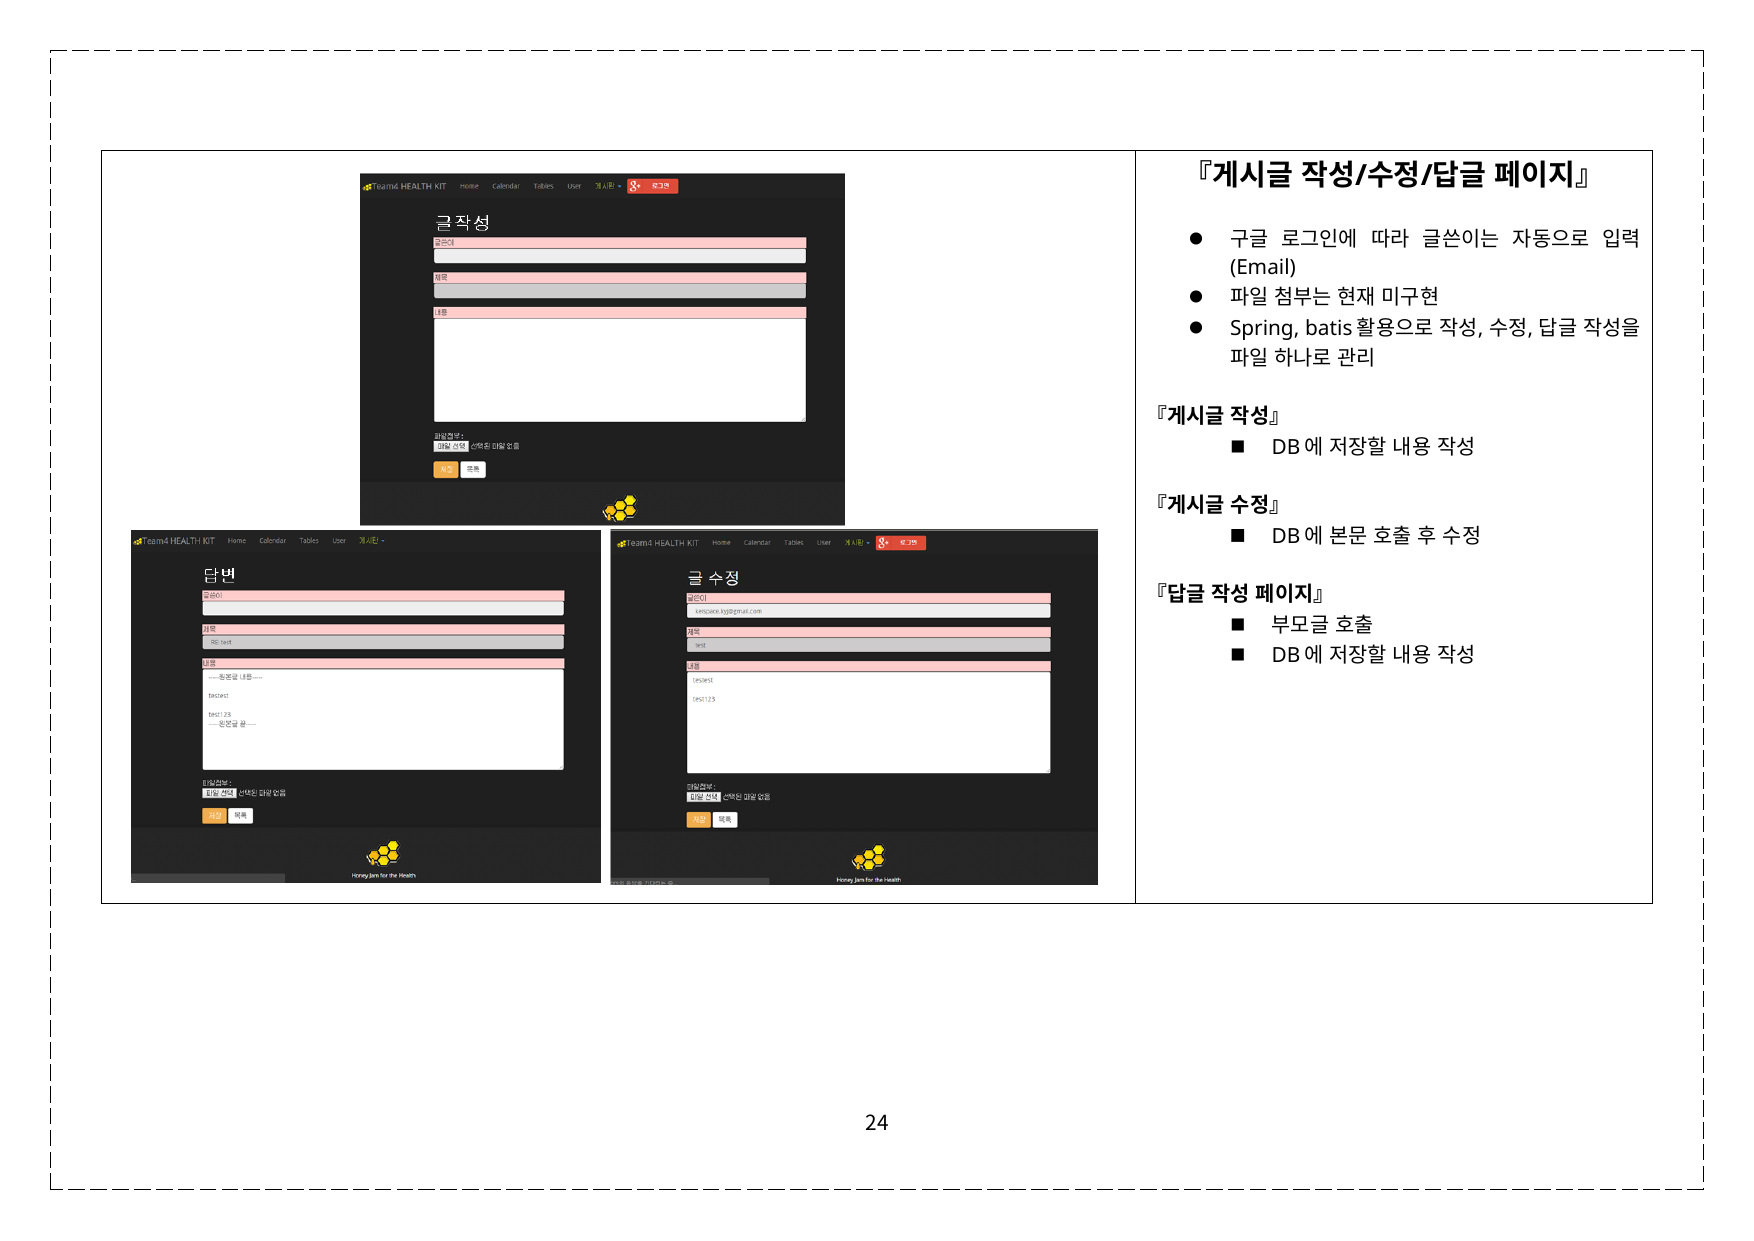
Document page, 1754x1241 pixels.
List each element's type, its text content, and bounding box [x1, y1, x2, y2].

table_cell [102, 151, 1135, 902]
picture [129, 169, 1108, 885]
table_cell 『게시글 작성/수정/답글 페이지』 구글 로그인에 따라 글쓴이는 자동으로 입력(Email) 파일 첨부는 현재 미구현 Spring, batis활용으로 작성, 수정, 답글 작성을 파일 하나로 관리 『게시글 작성』 DB에 저장할 내용 작성 『게시글 수정』 DB에 본문 호출 후 수정 『답글 작성 페이지』 부모글 호출 DB에 저장할 내용 작성 [1136, 151, 1652, 902]
